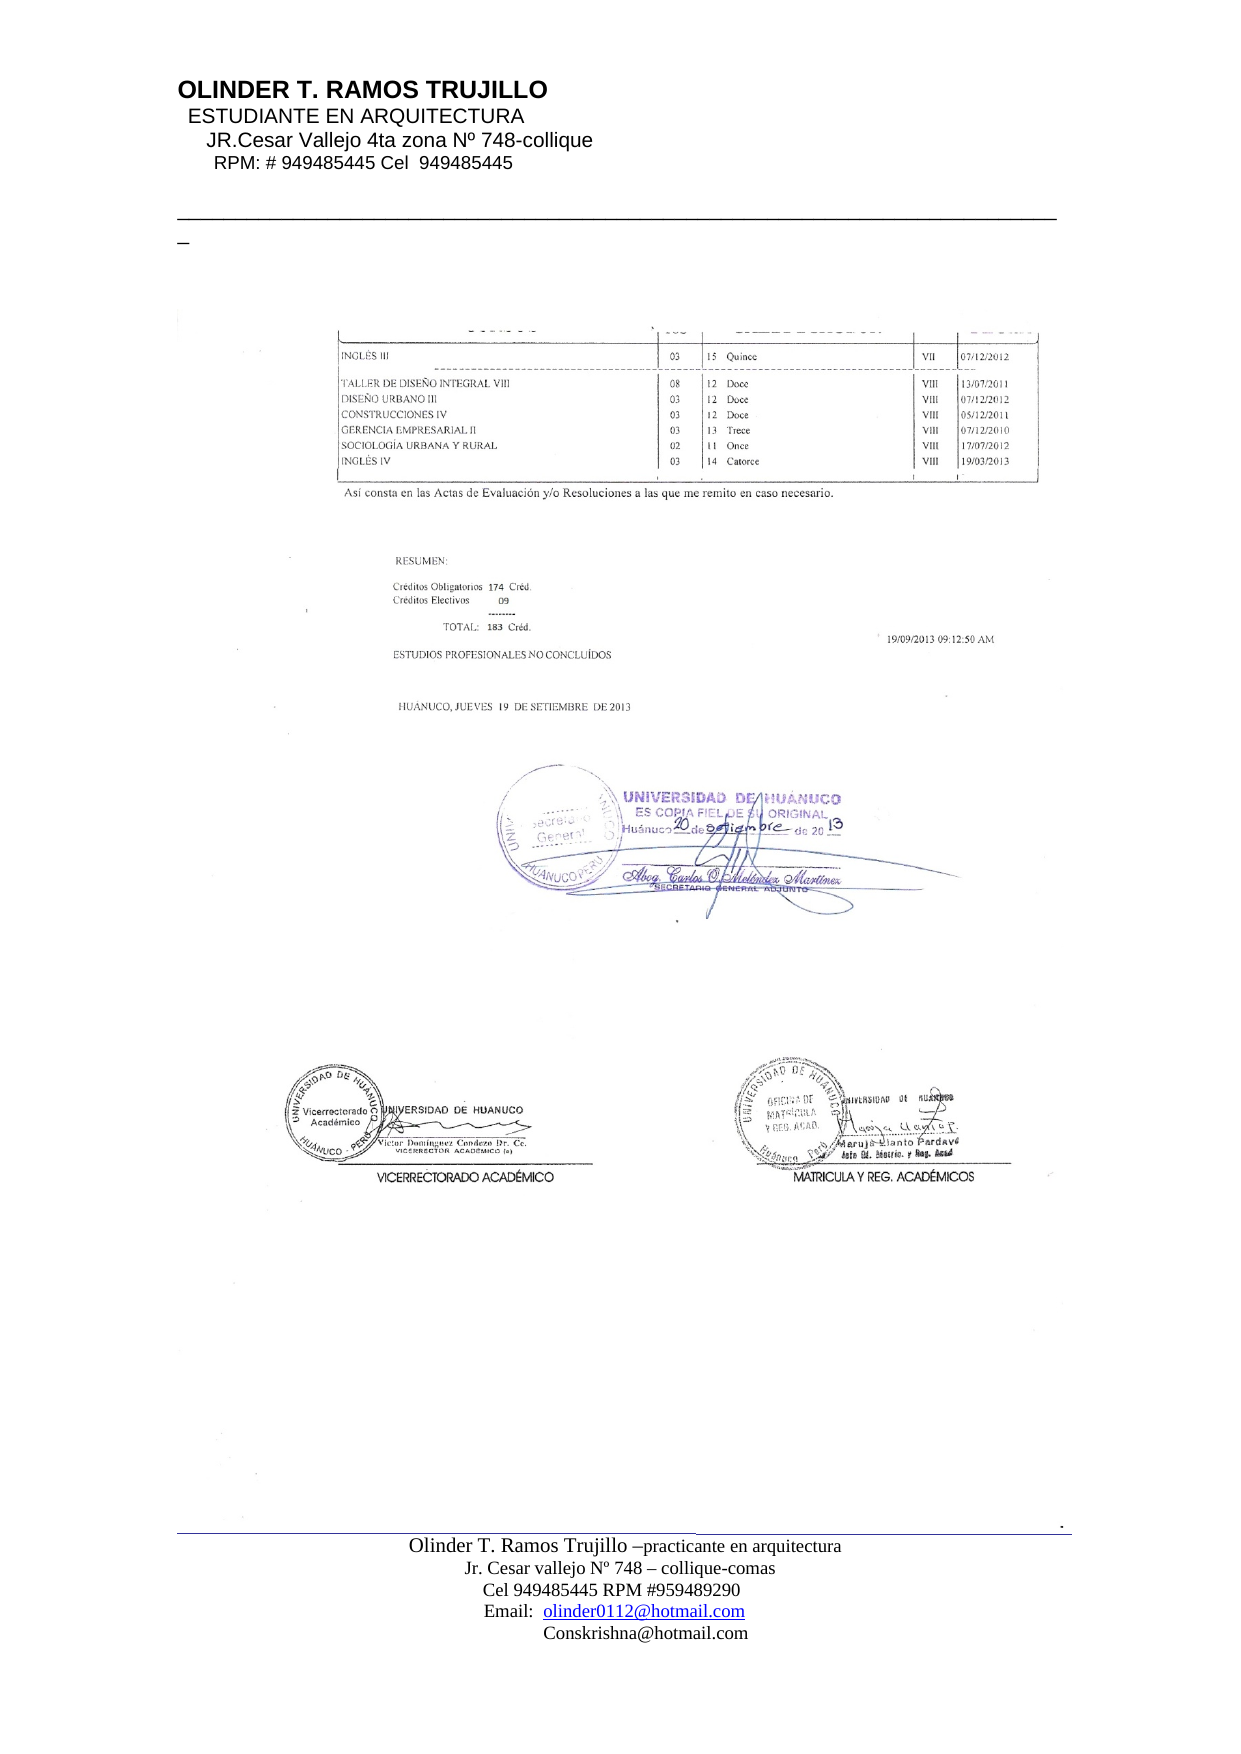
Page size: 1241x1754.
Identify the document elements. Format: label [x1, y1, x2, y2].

picture [177, 309, 1064, 1528]
